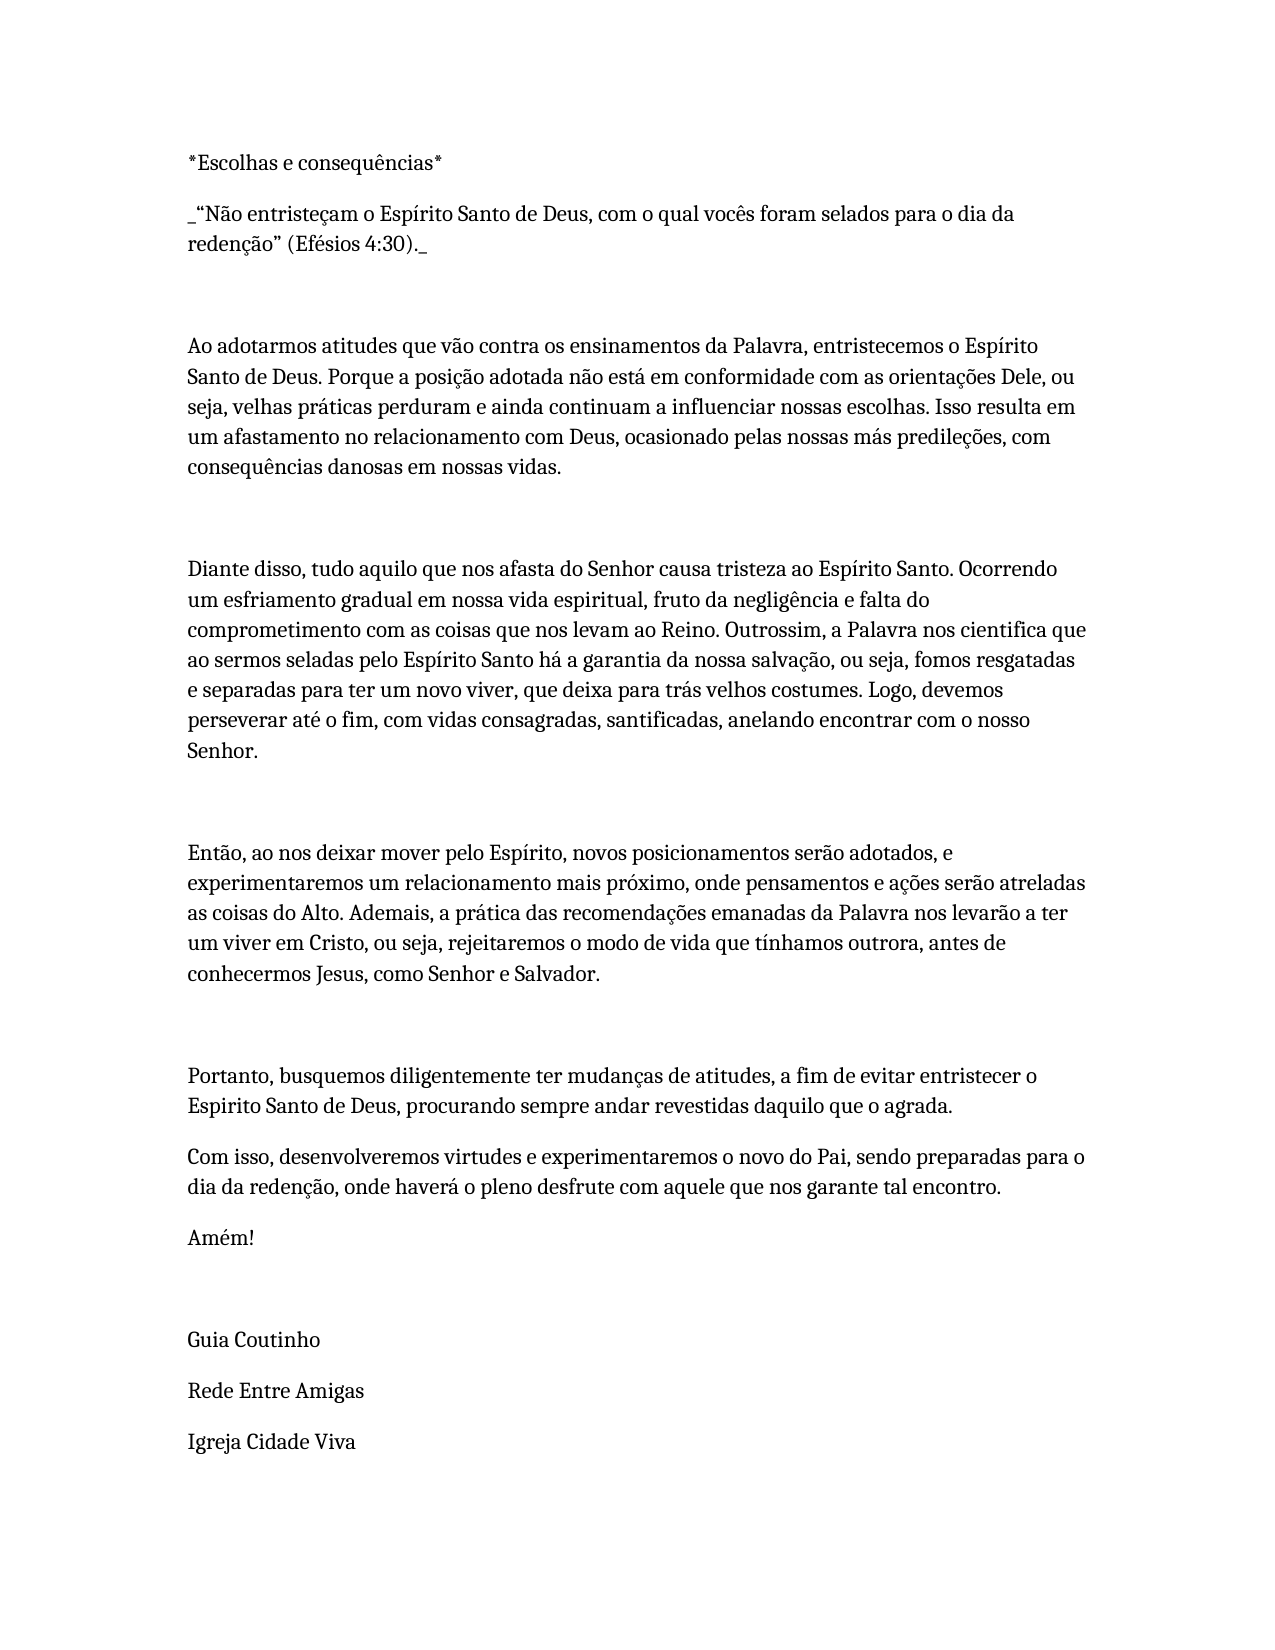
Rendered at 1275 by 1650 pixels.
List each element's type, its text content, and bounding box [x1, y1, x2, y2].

text Com isso, desenvolveremos virtudes e experimentaremos o novo do Pai, sendo preparadas para o dia da redenção, onde haverá o pleno desfrute com aquele que nos garante tal encontro. [187, 1144, 1087, 1200]
text Guia Coutinho [187, 1327, 1087, 1353]
text Amém! [187, 1225, 1087, 1251]
text Rede Entre Amigas [187, 1378, 1087, 1404]
text Diante disso, tudo aquilo que nos afasta do Senhor causa tristeza ao Espírito Santo. Ocorrendo um esfriamento gradual em nossa vida espiritual, fruto da negligência e falta do comprometimento com as coisas que nos levam ao Reino. Outrossim, a Palavra nos cientifica que ao sermos seladas pelo Espírito Santo há a garantia da nossa salvação, ou seja, fomos resgatadas e separadas para ter um novo viver, que deixa para trás velhos costumes. Logo, devemos perseverar até o fim, com vidas consagradas, santificadas, anelando encontrar com o nosso Senhor. [187, 556, 1087, 764]
text _“Não entristeçam o Espírito Santo de Deus, com o qual vocês foram selados para o dia da redenção” (Efésios 4:30)._ [187, 201, 1087, 258]
text Portanto, busquemos diligentemente ter mudanças de atitudes, a fim de evitar entristecer o Espirito Santo de Deus, procurando sempre andar revestidas daquilo que o agrada. [187, 1062, 1087, 1119]
text *Escolhas e consequências* [187, 150, 1087, 176]
text Ao adotarmos atitudes que vão contra os ensinamentos da Palavra, entristecemos o Espírito Santo de Deus. Porque a posição adotada não está em conformidade com as orientações Dele, ou seja, velhas práticas perduram e ainda continuam a influenciar nossas escolhas. Isso resulta em um afastamento no relacionamento com Deus, ocasionado pelas nossas más predileções, com consequências danosas em nossas vidas. [187, 333, 1087, 481]
text Igreja Cidade Viva [187, 1429, 1087, 1456]
text Então, ao nos deixar mover pelo Espírito, novos posicionamentos serão adotados, e experimentaremos um relacionamento mais próximo, onde pensamentos e ações serão atreladas as coisas do Alto. Ademais, a prática das recomendações emanadas da Palavra nos levarão a ter um viver em Cristo, ou seja, rejeitaremos o modo de vida que tínhamos outrora, antes de conhecermos Jesus, como Senhor e Salvador. [187, 839, 1087, 987]
